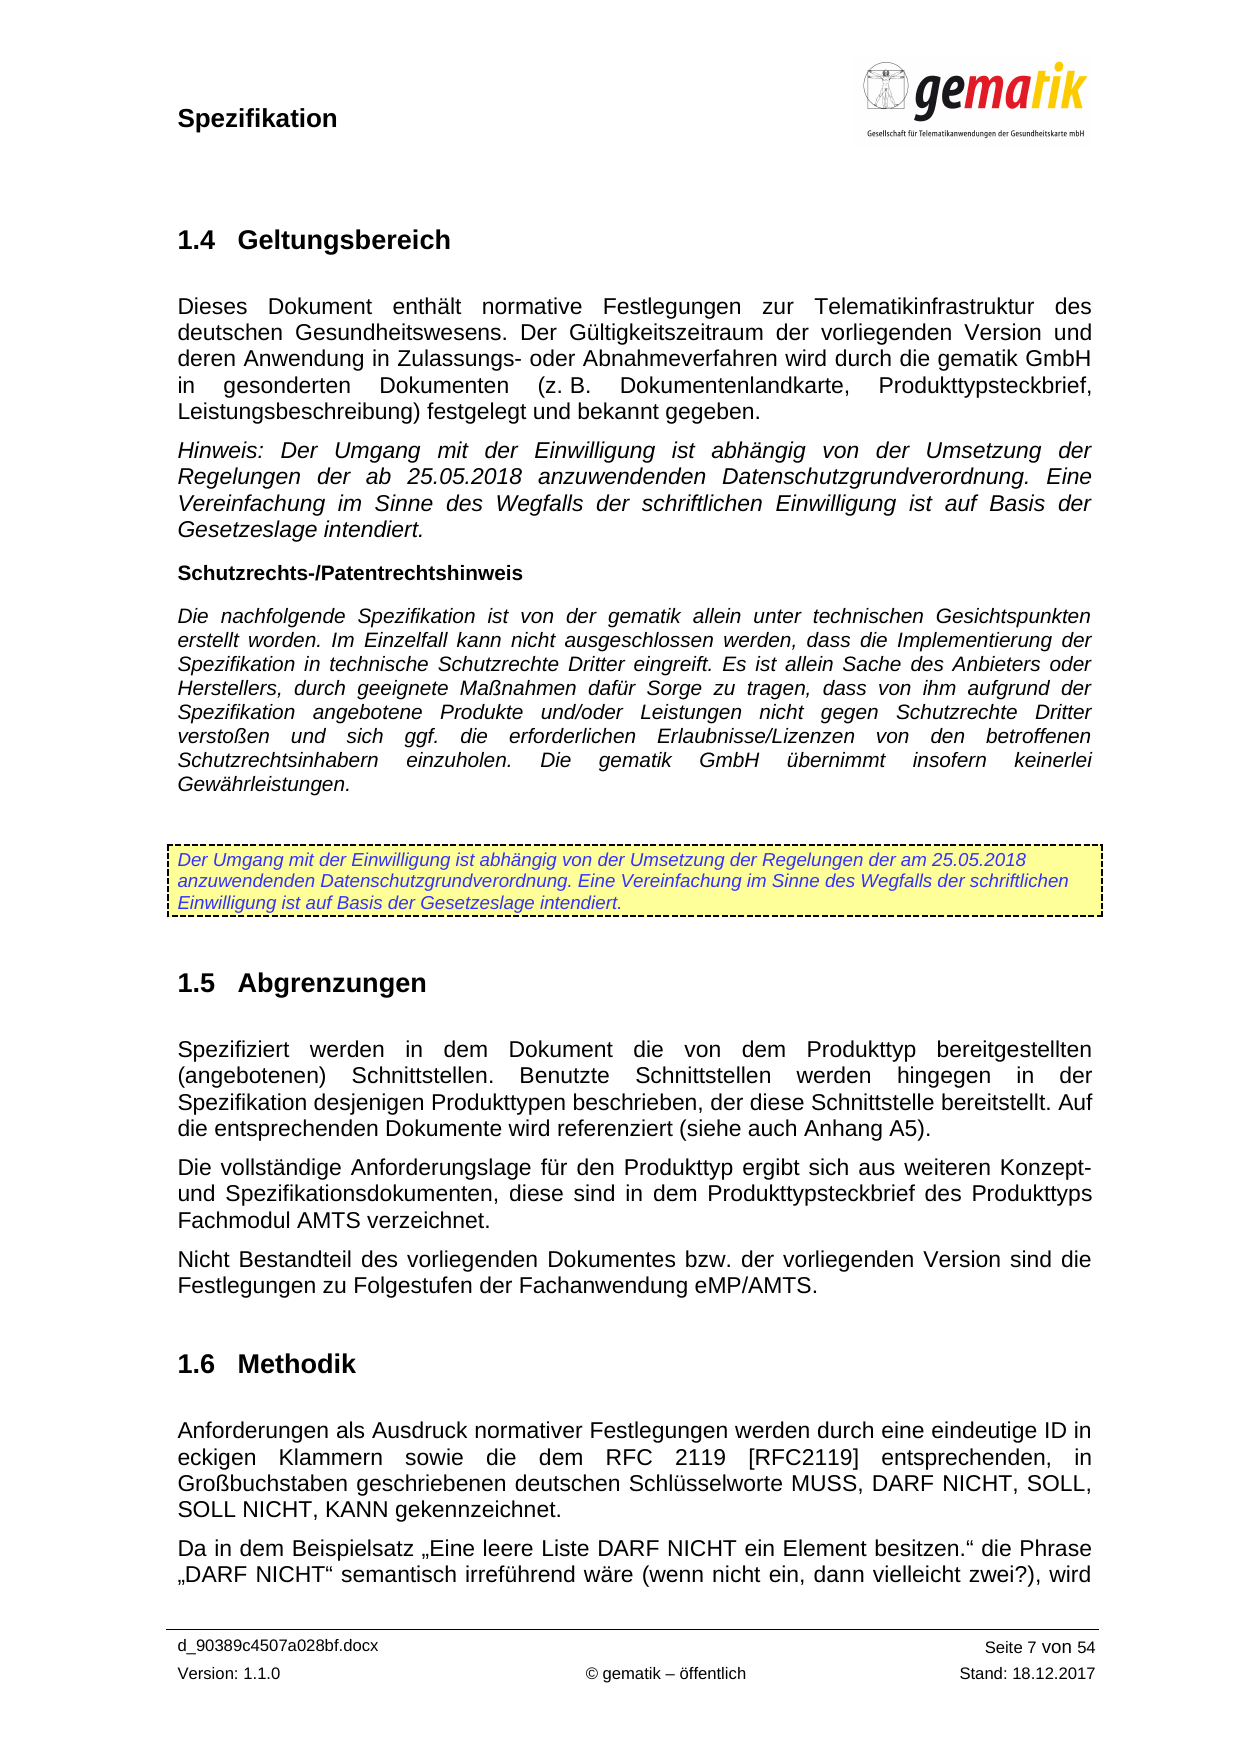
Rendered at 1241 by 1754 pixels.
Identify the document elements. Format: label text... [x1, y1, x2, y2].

text Spezifiziert werden in dem Dokument die von dem Produkttyp bereitgestellten (angebotenen) Schnittstellen. Benutzte Schnittstellen werden hingegen in der Spezifikation desjenigen Produkttypen beschrieben, der diese Schnittstelle bereitstellt. Auf die entsprechenden Dokumente wird referenziert (siehe auch Anhang A5). [177, 1036, 1092, 1142]
picture [854, 56, 1090, 148]
text Schutzrechts-/Patentrechtshinweis [177, 561, 1092, 585]
text Hinweis: Der Umgang mit der Einwilligung ist abhängig von der Umsetzung der Regelungen der ab 25.05.2018 anzuwendenden Datenschutzgrundverordnung. Eine Vereinfachung im Sinne des Wegfalls der schriftlichen Einwilligung ist auf Basis der Gesetzeslage intendiert. [177, 437, 1092, 542]
text Anforderungen als Ausdruck normativer Festlegungen werden durch eine eindeutige ID in eckigen Klammern sowie die dem RFC 2119 [RFC2119] entsprechenden, in Großbuchstaben geschriebenen deutschen Schlüsselworte MUSS, DARF NICHT, SOLL, SOLL NICHT, KANN gekennzeichnet. [177, 1417, 1092, 1522]
text Nicht Bestandteil des vorliegenden Dokumentes bzw. der vorliegenden Version sind die Festlegungen zu Folgestufen der Fachanwendung eMP/AMTS. [177, 1246, 1092, 1298]
text Der Umgang mit der Einwilligung ist abhängig von der Umsetzung der Regelungen der am 25.05.2018 anzuwendenden Datenschutzgrundverordnung. Eine Vereinfachung im Sinne des Wegfalls der schriftlichen Einwilligung ist auf Basis der Gesetzeslage intendiert. [167, 844, 1103, 917]
subtitle Methodik [177, 1348, 1092, 1379]
subtitle Geltungsbereich [177, 224, 1092, 255]
text Die nachfolgende Spezifikation ist von der gematik allein unter technischen Gesichtspunkten erstellt worden. Im Einzelfall kann nicht ausgeschlossen werden, dass die Implementierung der Spezifikation in technische Schutzrechte Dritter eingreift. Es ist allein Sache des Anbieters oder Herstellers, durch geeignete Maßnahmen dafür Sorge zu tragen, dass von ihm aufgrund der Spezifikation angebotene Produkte und/oder Leistungen nicht gegen Schutzrechte Dritter verstoßen und sich ggf. die erforderlichen Erlaubnisse/Lizenzen von den betroffenen Schutzrechtsinhabern einzuholen. Die gematik GmbH übernimmt insofern keinerlei Gewährleistungen. [177, 604, 1092, 795]
text Die vollständige Anforderungslage für den Produkttyp ergibt sich aus weiteren Konzept- und Spezifikationsdokumenten, diese sind in dem Produkttypsteckbrief des Produkttyps Fachmodul AMTS verzeichnet. [177, 1154, 1092, 1233]
subtitle Abgrenzungen [177, 967, 1092, 999]
text Dieses Dokument enthält normative Festlegungen zur Telematikinfrastruktur des deutschen Gesundheitswesens. Der Gültigkeitszeitraum der vorliegenden Version und deren Anwendung in Zulassungs- oder Abnahmeverfahren wird durch die gematik GmbH in gesonderten Dokumenten (z. B. Dokumentenlandkarte, Produkttypsteckbrief, Leistungsbeschreibung) festgelegt und bekannt gegeben. [177, 293, 1092, 424]
